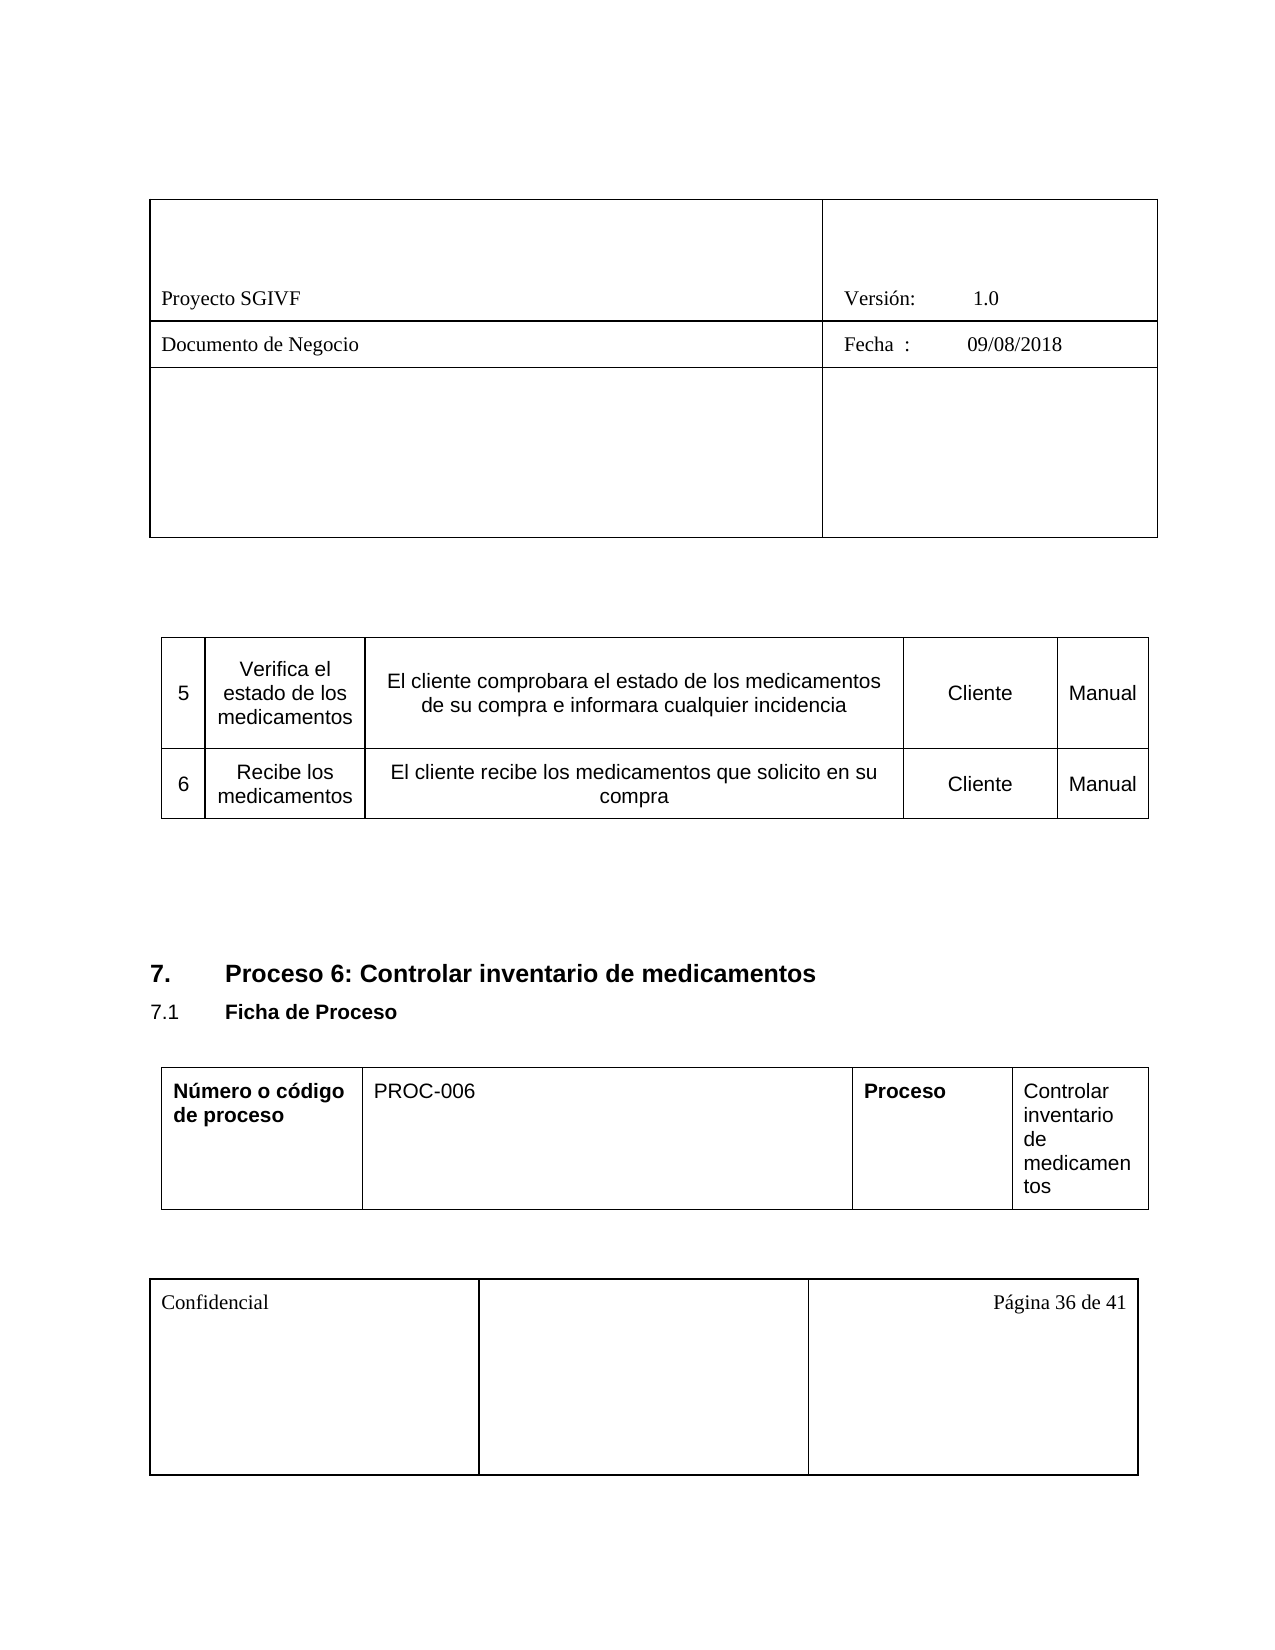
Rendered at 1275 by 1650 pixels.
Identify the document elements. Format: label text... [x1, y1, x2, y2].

table_cell Cliente [904, 749, 1057, 818]
table_header Controlar inventario de medicamentos [1013, 1068, 1148, 1209]
table_header Proceso [853, 1068, 1012, 1209]
table_cell Recibe los medicamentos [206, 749, 364, 818]
table_cell Manual [1058, 638, 1148, 748]
table_cell El cliente recibe los medicamentos que solicito en su compra [366, 749, 903, 818]
table_cell El cliente comprobara el estado de los medicamentos de su compra e informara cualquier incidencia [366, 638, 903, 748]
table_cell Verifica el estado de los medicamentos [206, 638, 364, 748]
list Ficha de Proceso [150, 1000, 1125, 1024]
table_header Número o código de proceso [162, 1068, 362, 1209]
table_cell Cliente [904, 638, 1057, 748]
table_cell Manual [1058, 749, 1148, 818]
list Proceso 6: Controlar inventario de medicamentos [150, 959, 1125, 988]
table_header PROC-006 [363, 1068, 852, 1209]
table_cell 5 [162, 638, 204, 748]
table_cell 6 [162, 749, 204, 818]
